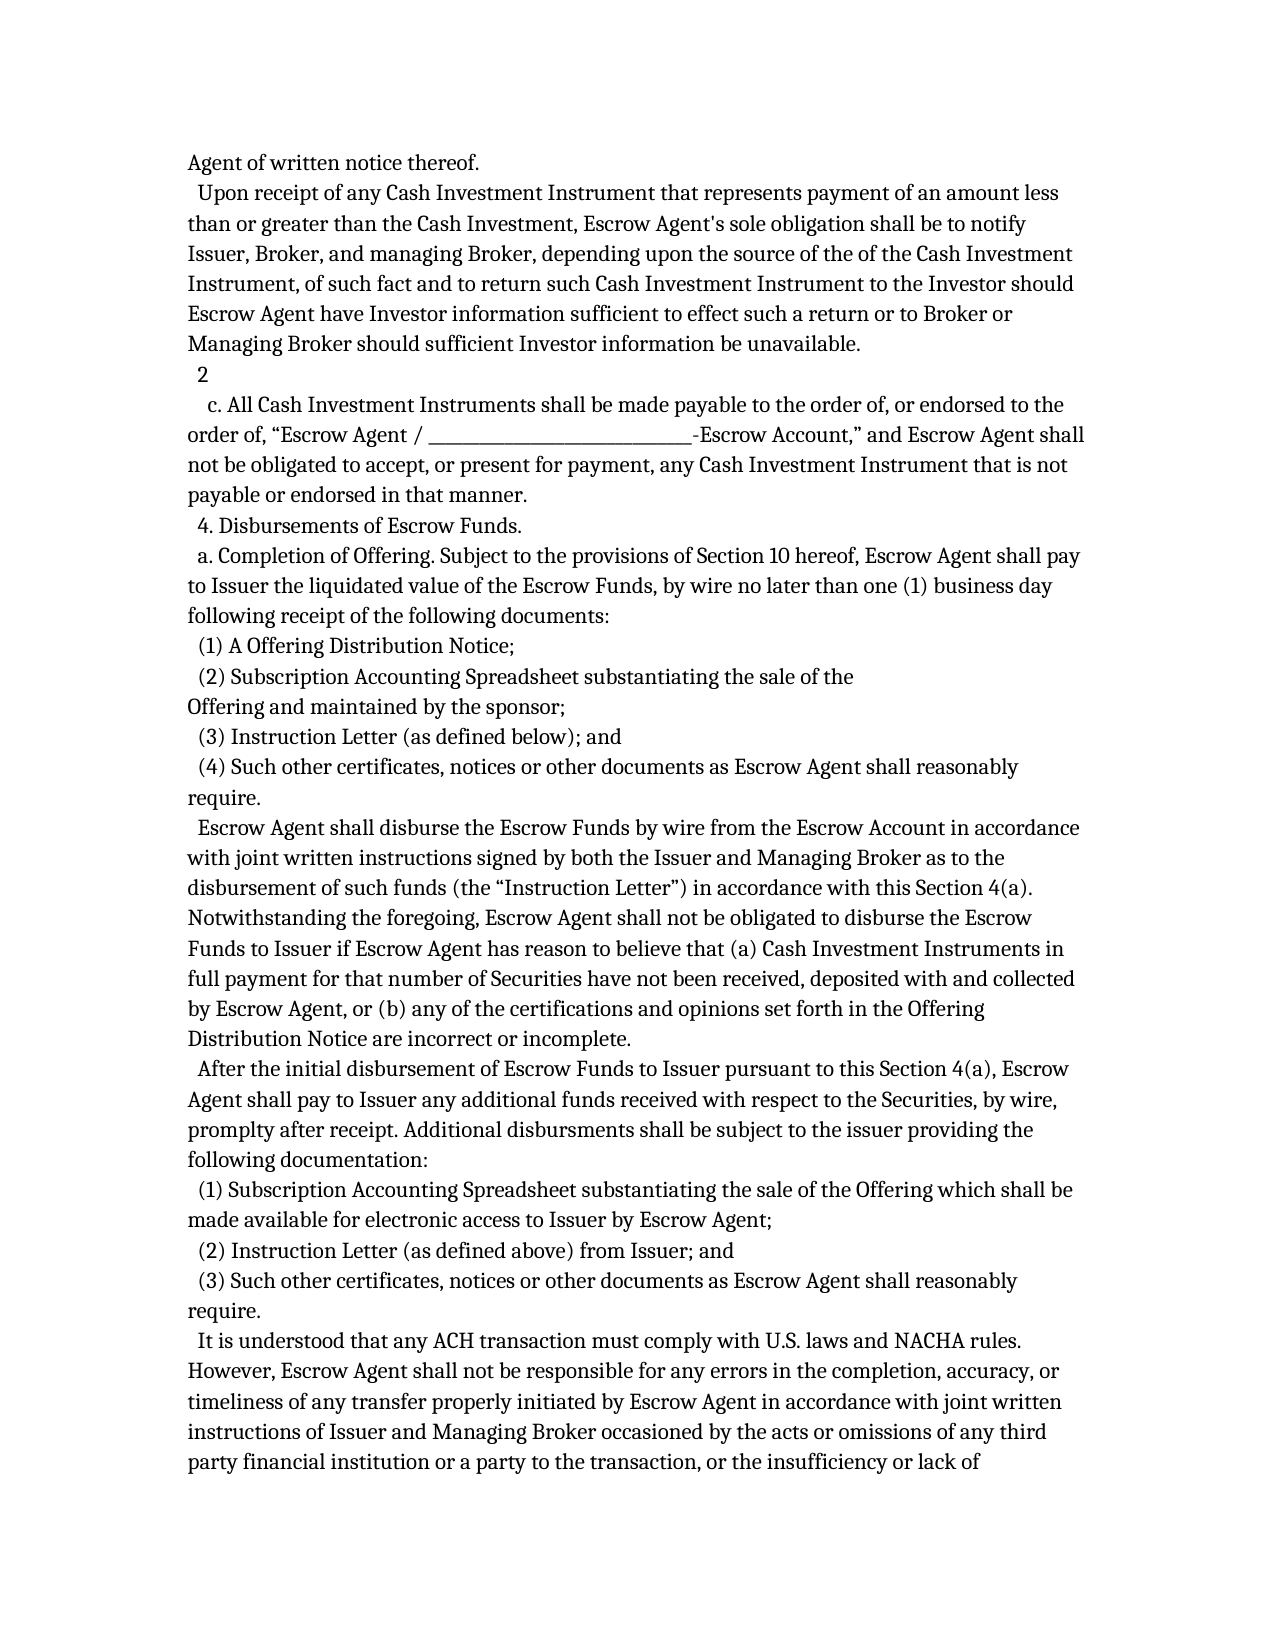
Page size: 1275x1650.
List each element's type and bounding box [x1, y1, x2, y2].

text [187, 150, 1087, 1475]
